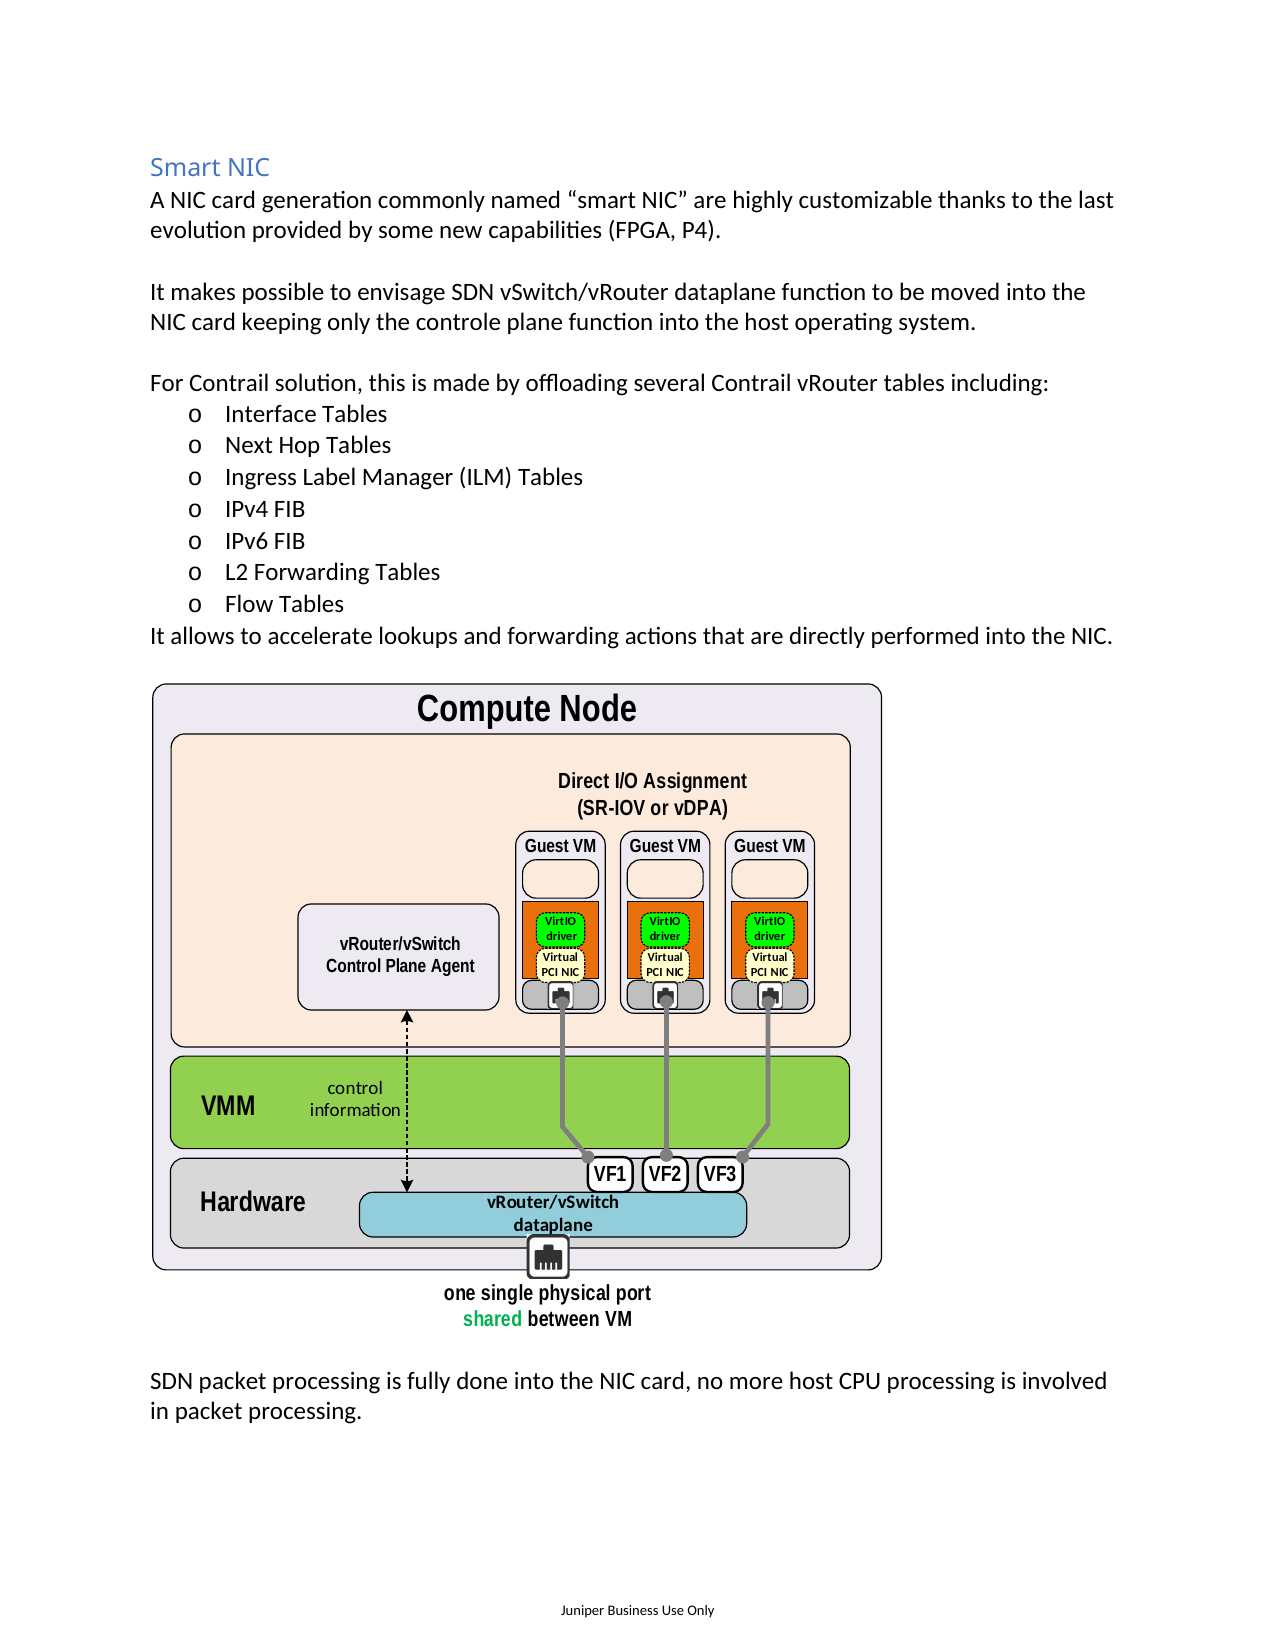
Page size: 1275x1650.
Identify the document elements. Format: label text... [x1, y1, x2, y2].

subtitle Smart NIC [150, 150, 1125, 184]
text SDN packet processing is fully done into the NIC card, no more host CPU processing is involved in packet processing. [150, 1365, 1125, 1426]
list Ingress Label Manager (ILM) Tables [187, 461, 1125, 493]
text It allows to accelerate lookups and forwarding actions that are directly performed into the NIC. [150, 620, 1125, 651]
list L2 Forwarding Tables [187, 557, 1125, 588]
list IPv6 FIB [187, 525, 1125, 557]
list Next Hop Tables [187, 429, 1125, 461]
text A NIC card generation commonly named “smart NIC” are highly customizable thanks to the last evolution provided by some new capabilities (FPGA, P4). [150, 184, 1125, 245]
list IPv4 FIB [187, 493, 1125, 525]
list Interface Tables [187, 398, 1125, 429]
text For Contrail solution, this is made by offloading several Contrail vRouter tables including: [150, 367, 1125, 398]
text It makes possible to envisage SDN vSwitch/vRouter dataplane function to be moved into the NIC card keeping only the controle plane function into the host operating system. [150, 276, 1125, 337]
list Flow Tables [187, 588, 1125, 620]
